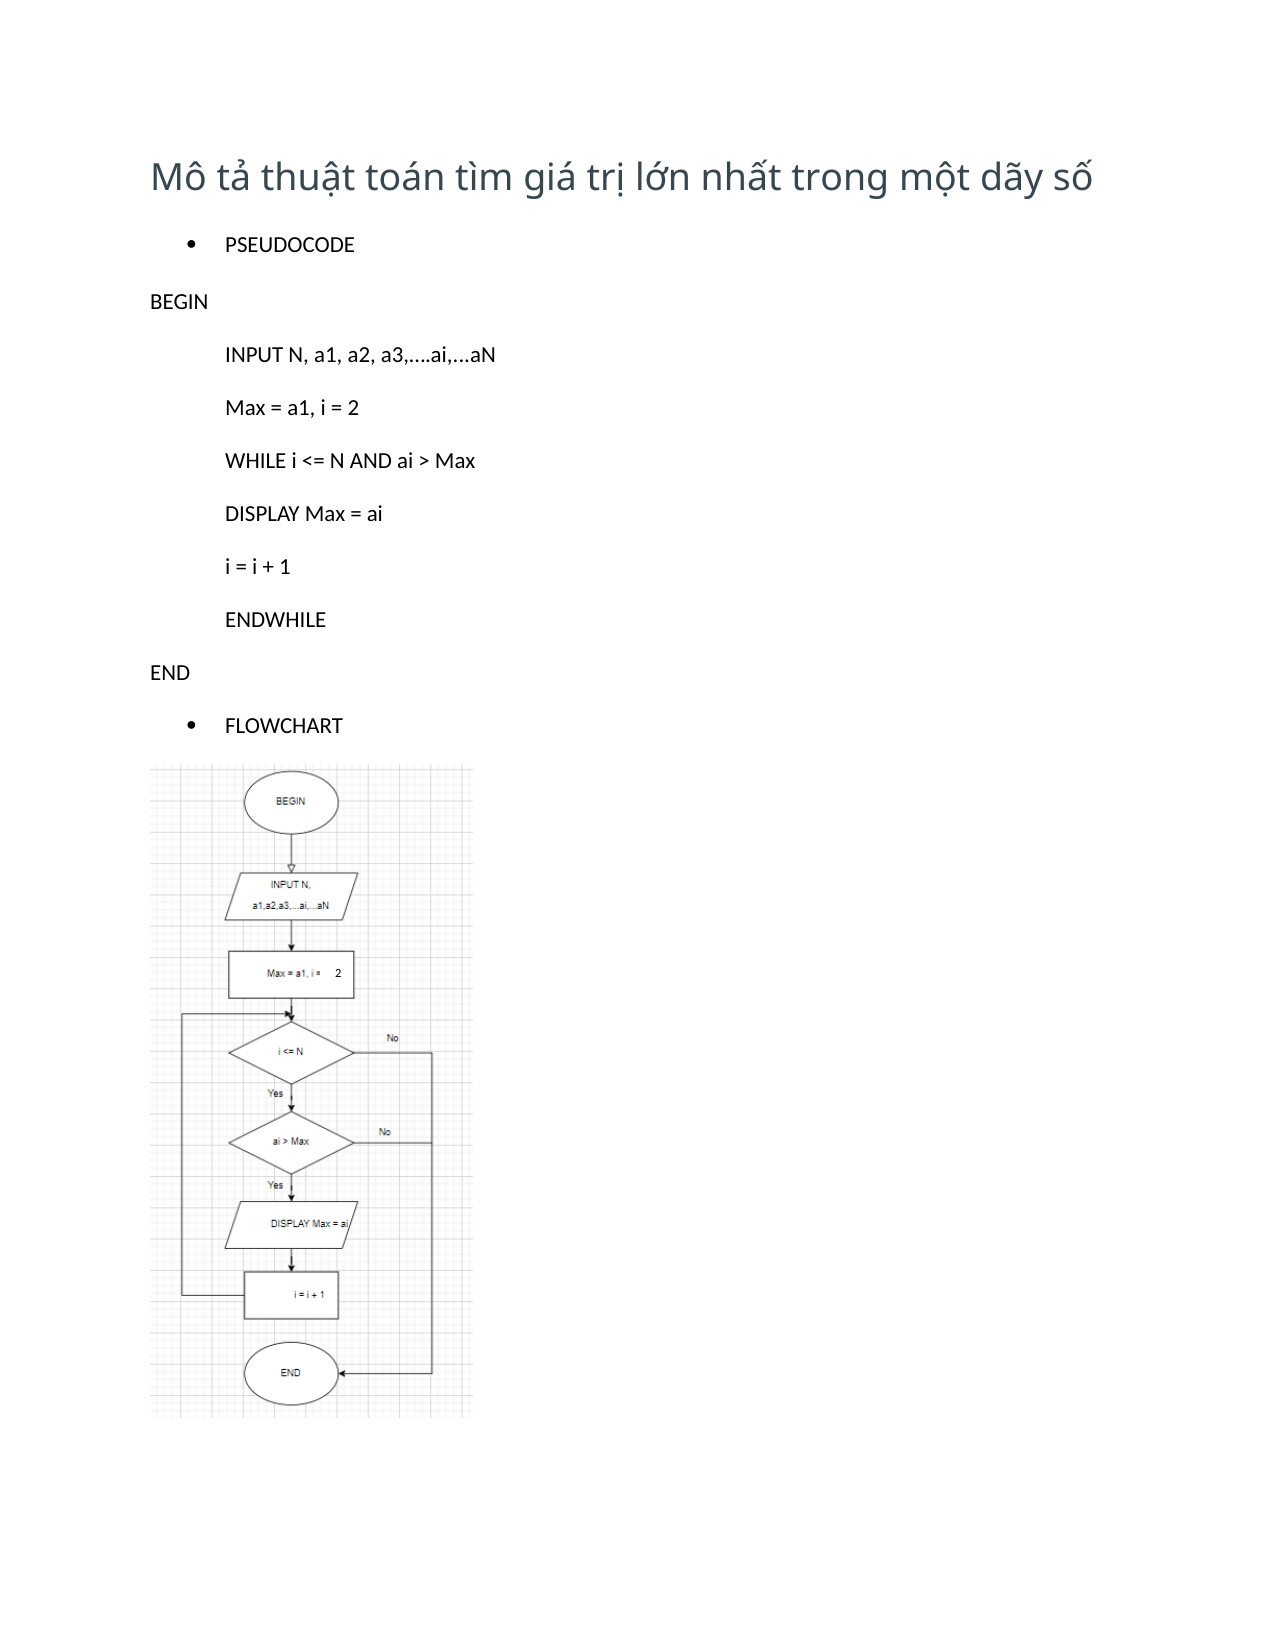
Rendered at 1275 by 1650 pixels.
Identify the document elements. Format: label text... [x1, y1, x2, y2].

list PSEUDOCODE [187, 230, 1125, 258]
text BEGIN [150, 287, 1125, 315]
text Max = a1, i = 2 [150, 393, 1125, 421]
text DISPLAY Max = ai [150, 499, 1125, 527]
text INPUT N, a1, a2, a3,….ai,...aN [150, 340, 1125, 368]
text ENDWHILE [150, 606, 1125, 633]
text Mô tả thuật toán tìm giá trị lớn nhất trong một dãy số [150, 150, 1125, 201]
picture [150, 764, 473, 1418]
text END [150, 658, 1125, 687]
list FLOWCHART [187, 712, 1125, 739]
text i = i + 1 [150, 552, 1125, 581]
text WHILE i <= N AND ai > Max [150, 446, 1125, 474]
